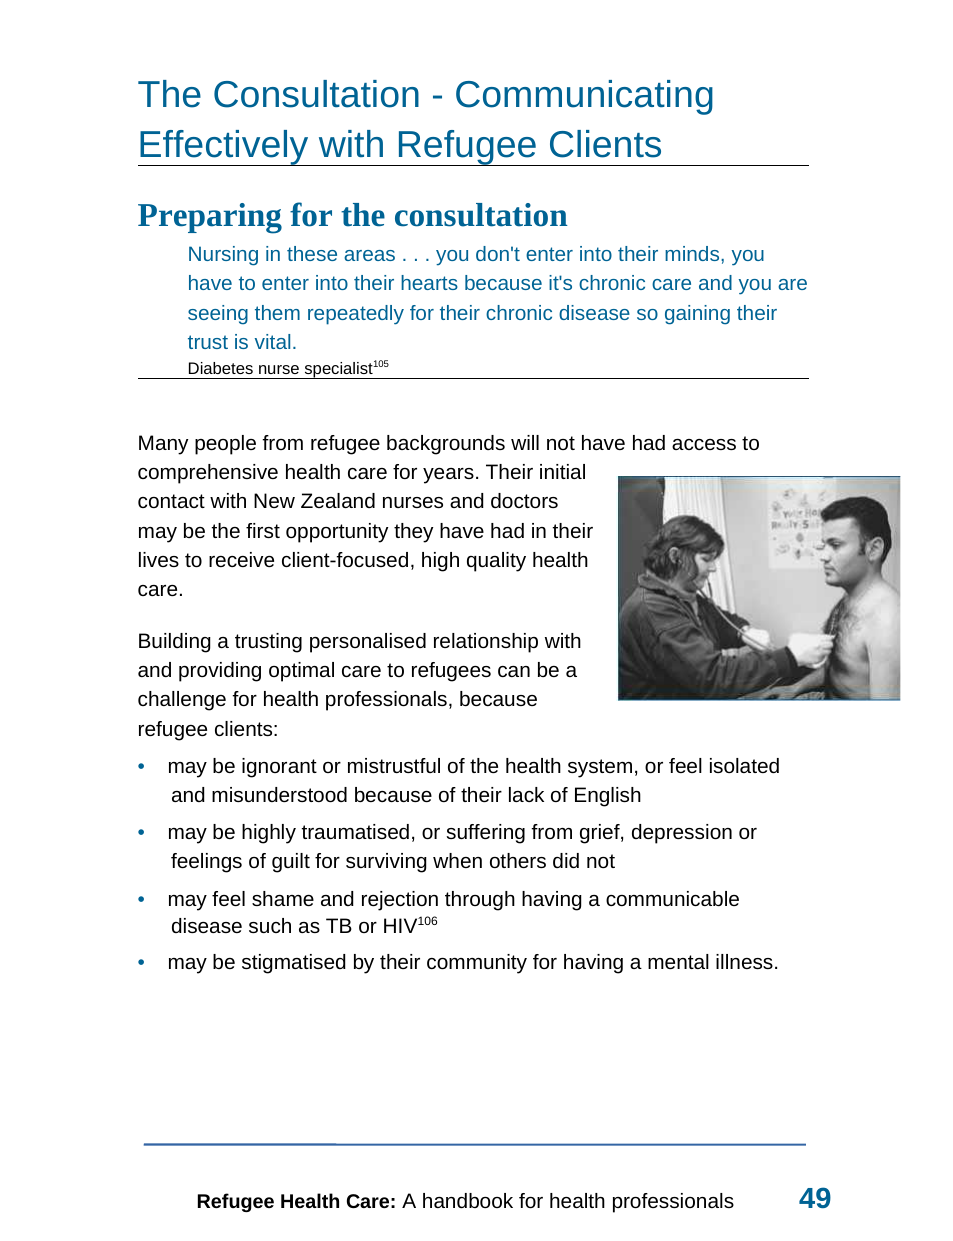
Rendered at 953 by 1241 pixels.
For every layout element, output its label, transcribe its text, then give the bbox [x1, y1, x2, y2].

text Building a trusting personalised relationship with and providing optimal care to refugees can be a challenge for health professionals, because refugee clients: [137, 629, 809, 740]
text The Consultation - Communicating Effectively with Refugee Clients [137, 72, 809, 166]
text Diabetes nurse specialist105 [137, 359, 809, 379]
text Nursing in these areas . . . you don't enter into their minds, you have to enter into their hearts because it's chronic care and you are seeing them repeatedly for their chronic disease so gaining their trust is vital. [187, 242, 809, 353]
text Many people from refugee backgrounds will not have had access to comprehensive health care for years. Their initial contact with New Zealand nurses and doctors may be the first opportunity they have had in their lives to receive client-focused, high quality health care. [137, 431, 809, 601]
picture [616, 476, 901, 701]
list may feel shame and rejection through having a communicable disease such as TB or HIV106 [137, 887, 809, 938]
text Preparing for the consultation [137, 195, 809, 234]
list may be ignorant or mistrustful of the health system, or feel isolated and misunderstood because of their lack of English [137, 754, 809, 807]
list may be stigmatised by their community for having a mental illness. [137, 950, 809, 974]
list may be highly traumatised, or suffering from grief, depression or feelings of guilt for surviving when others did not [137, 820, 809, 873]
